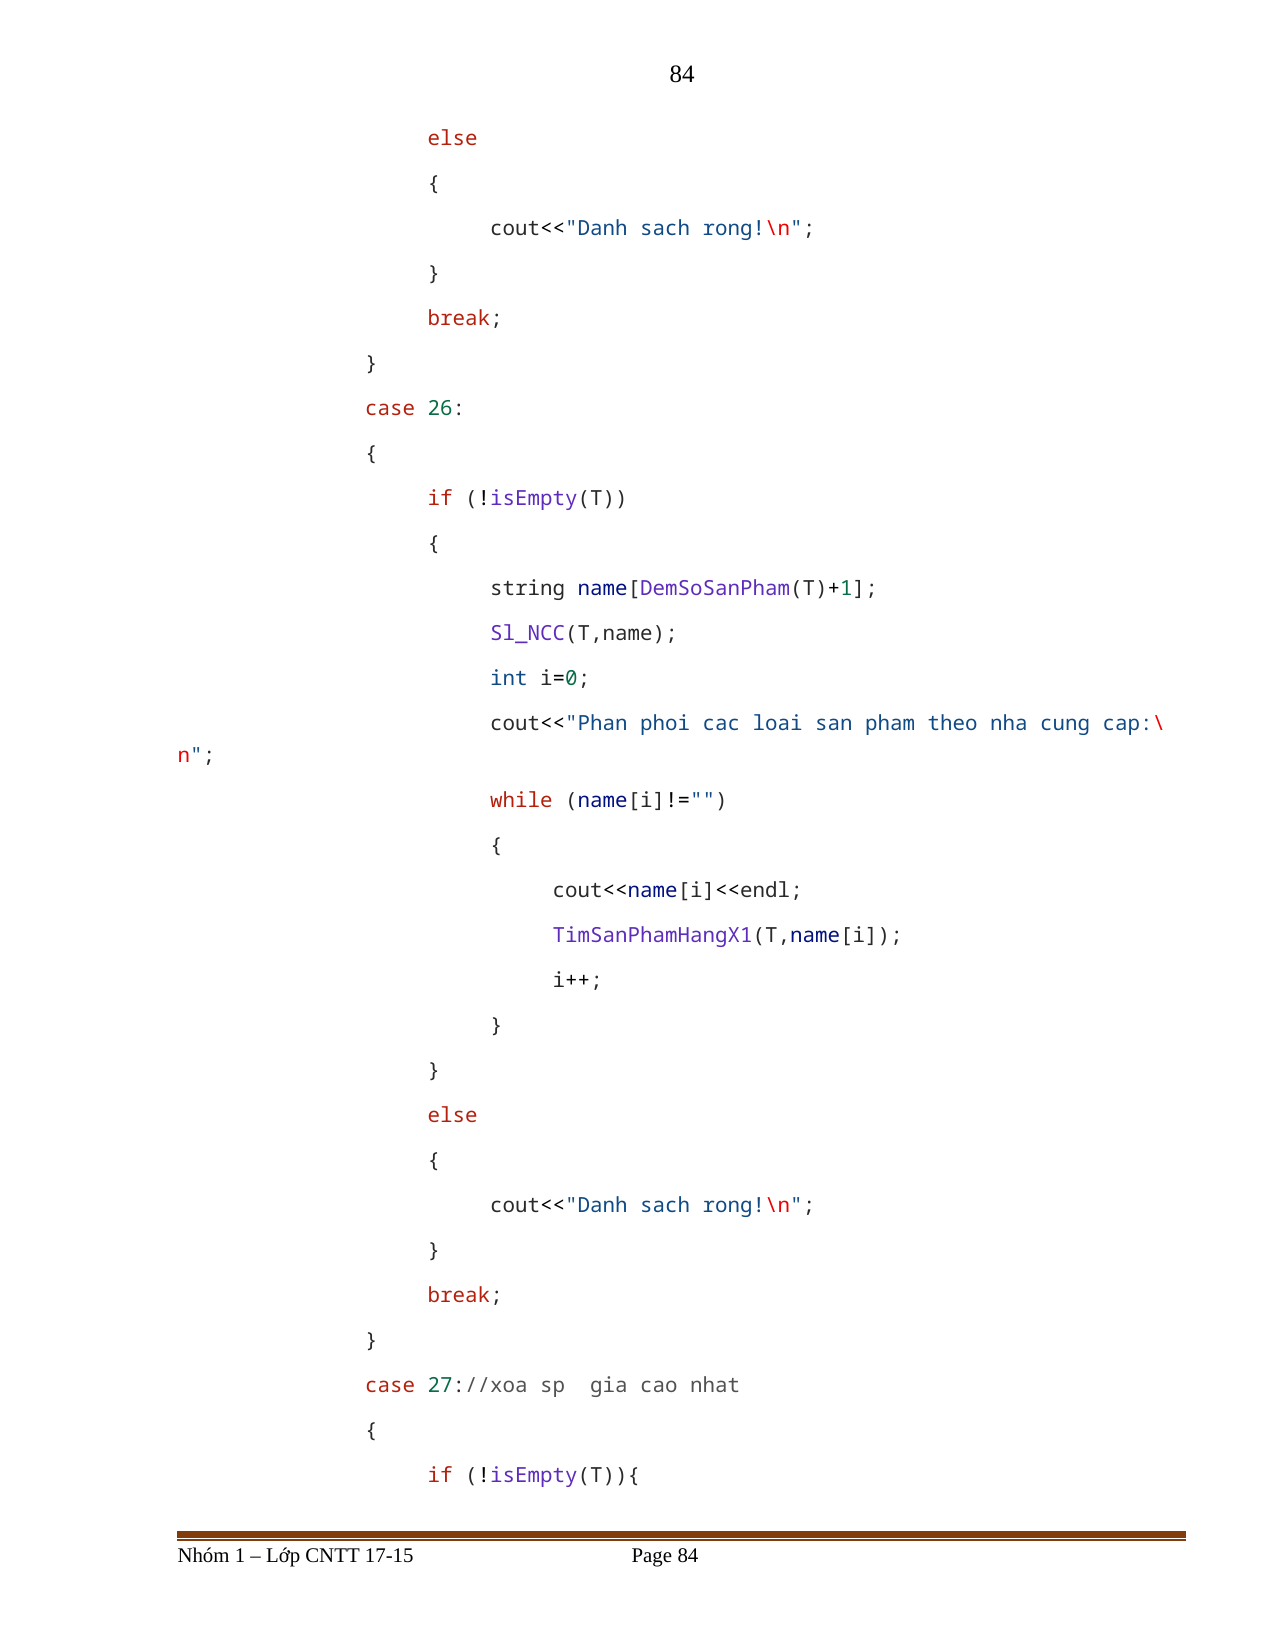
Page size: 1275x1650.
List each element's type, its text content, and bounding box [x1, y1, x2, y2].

text } [177, 1051, 1186, 1083]
text cout<<"Danh sach rong!\n"; [177, 1186, 1186, 1218]
text case 27://xoa sp gia cao nhat [177, 1366, 1186, 1398]
text if (!isEmpty(T)) [177, 478, 1186, 511]
text else [177, 118, 1186, 151]
text cout<<"Danh sach rong!\n"; [177, 208, 1186, 241]
text { [177, 1141, 1186, 1173]
text cout<<name[i]<<endl; [177, 871, 1186, 903]
text else [177, 1096, 1186, 1128]
text { [177, 163, 1186, 196]
text i++; [177, 961, 1186, 993]
text case 26: [177, 388, 1186, 421]
text } [177, 343, 1186, 376]
text int i=0; [177, 658, 1186, 691]
text } [177, 253, 1186, 286]
text } [177, 1231, 1186, 1263]
text } [177, 1006, 1186, 1038]
text { [177, 523, 1186, 556]
text cout<<"Phan phoi cac loai san pham theo nha cung cap:\n"; [177, 703, 1186, 768]
text { [177, 433, 1186, 466]
text while (name[i]!="") [177, 781, 1186, 813]
text string name[DemSoSanPham(T)+1]; [177, 568, 1186, 601]
text Sl_NCC(T,name); [177, 613, 1186, 646]
text break; [177, 1276, 1186, 1308]
text break; [177, 298, 1186, 331]
text TimSanPhamHangX1(T,name[i]); [177, 916, 1186, 948]
text { [177, 826, 1186, 858]
text if (!isEmpty(T)){ [177, 1456, 1186, 1488]
text } [177, 1321, 1186, 1353]
text { [177, 1411, 1186, 1443]
